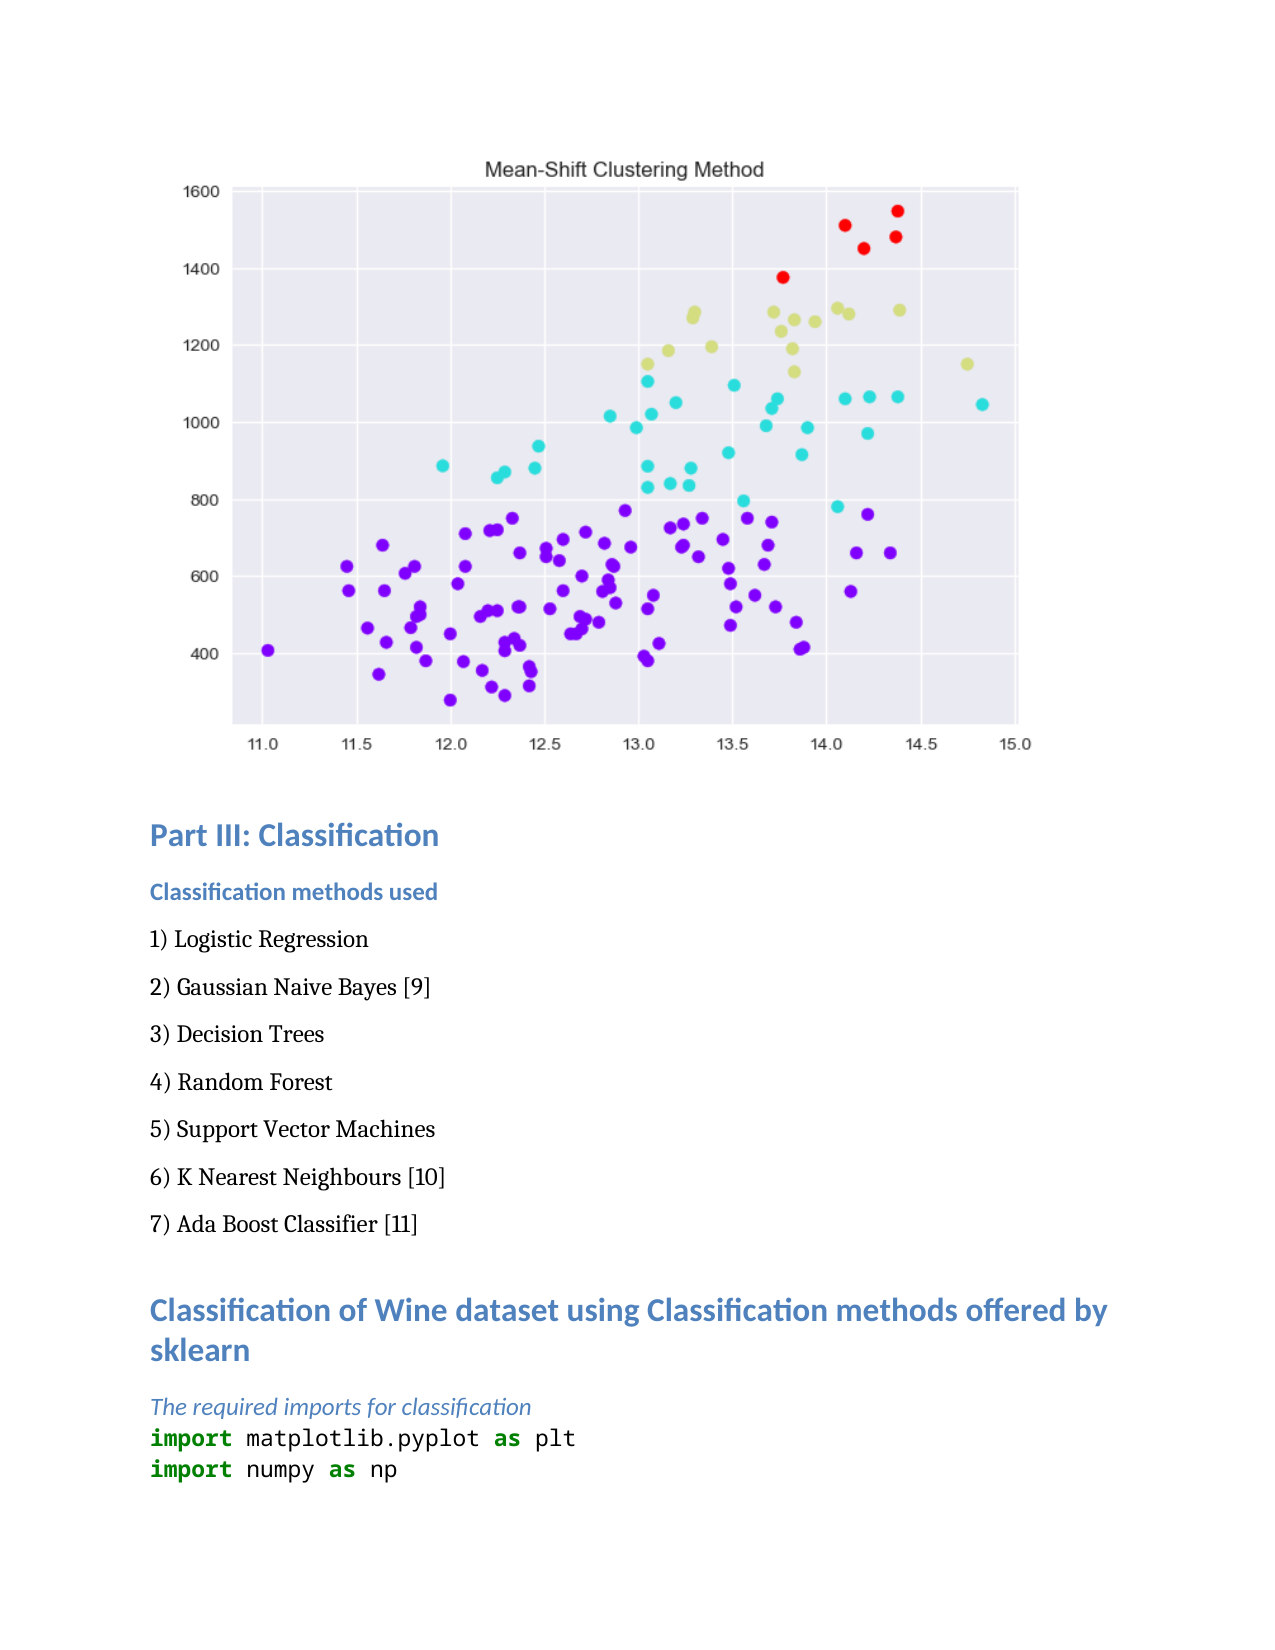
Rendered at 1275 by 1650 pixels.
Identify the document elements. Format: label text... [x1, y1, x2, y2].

text 6) K Nearest Neighbours [10] [150, 1162, 1125, 1191]
text 3) Decision Trees [150, 1020, 1125, 1049]
subtitle Part III: Classification [150, 814, 1125, 855]
text 1) Logistic Regression [150, 925, 1125, 954]
subtitle Classification of Wine dataset using Classification methods offered by sklearn [150, 1289, 1125, 1370]
text 2) Gaussian Naive Bayes [9] [150, 972, 1125, 1001]
text 7) Ada Boost Classifier [11] [150, 1210, 1125, 1239]
subtitle Classification methods used [150, 876, 1125, 906]
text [150, 1422, 1125, 1484]
picture [168, 150, 1044, 765]
text 4) Random Forest [150, 1067, 1125, 1096]
subtitle The required imports for classification [150, 1391, 1125, 1422]
text 5) Support Vector Machines [150, 1115, 1125, 1144]
